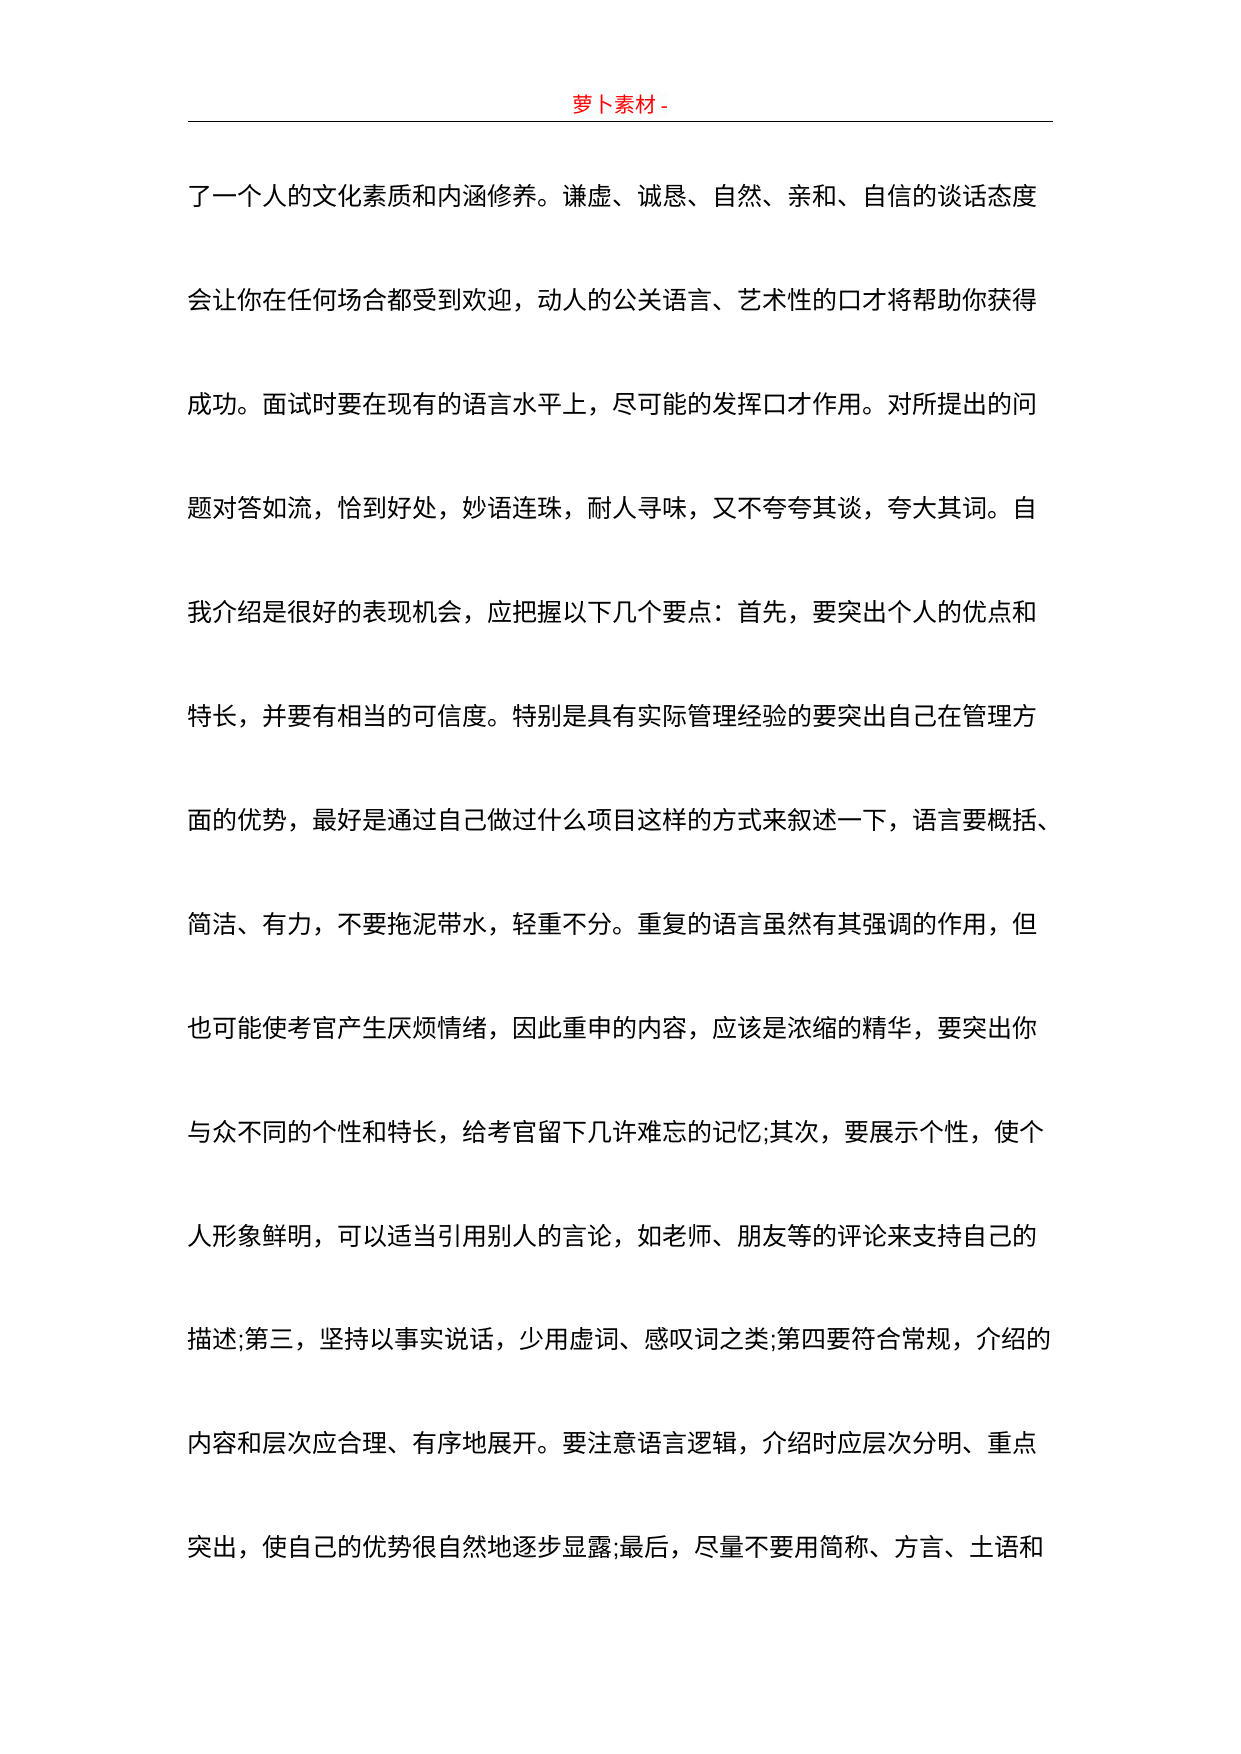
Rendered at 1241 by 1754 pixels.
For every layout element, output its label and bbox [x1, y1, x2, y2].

text [187, 162, 1053, 1578]
